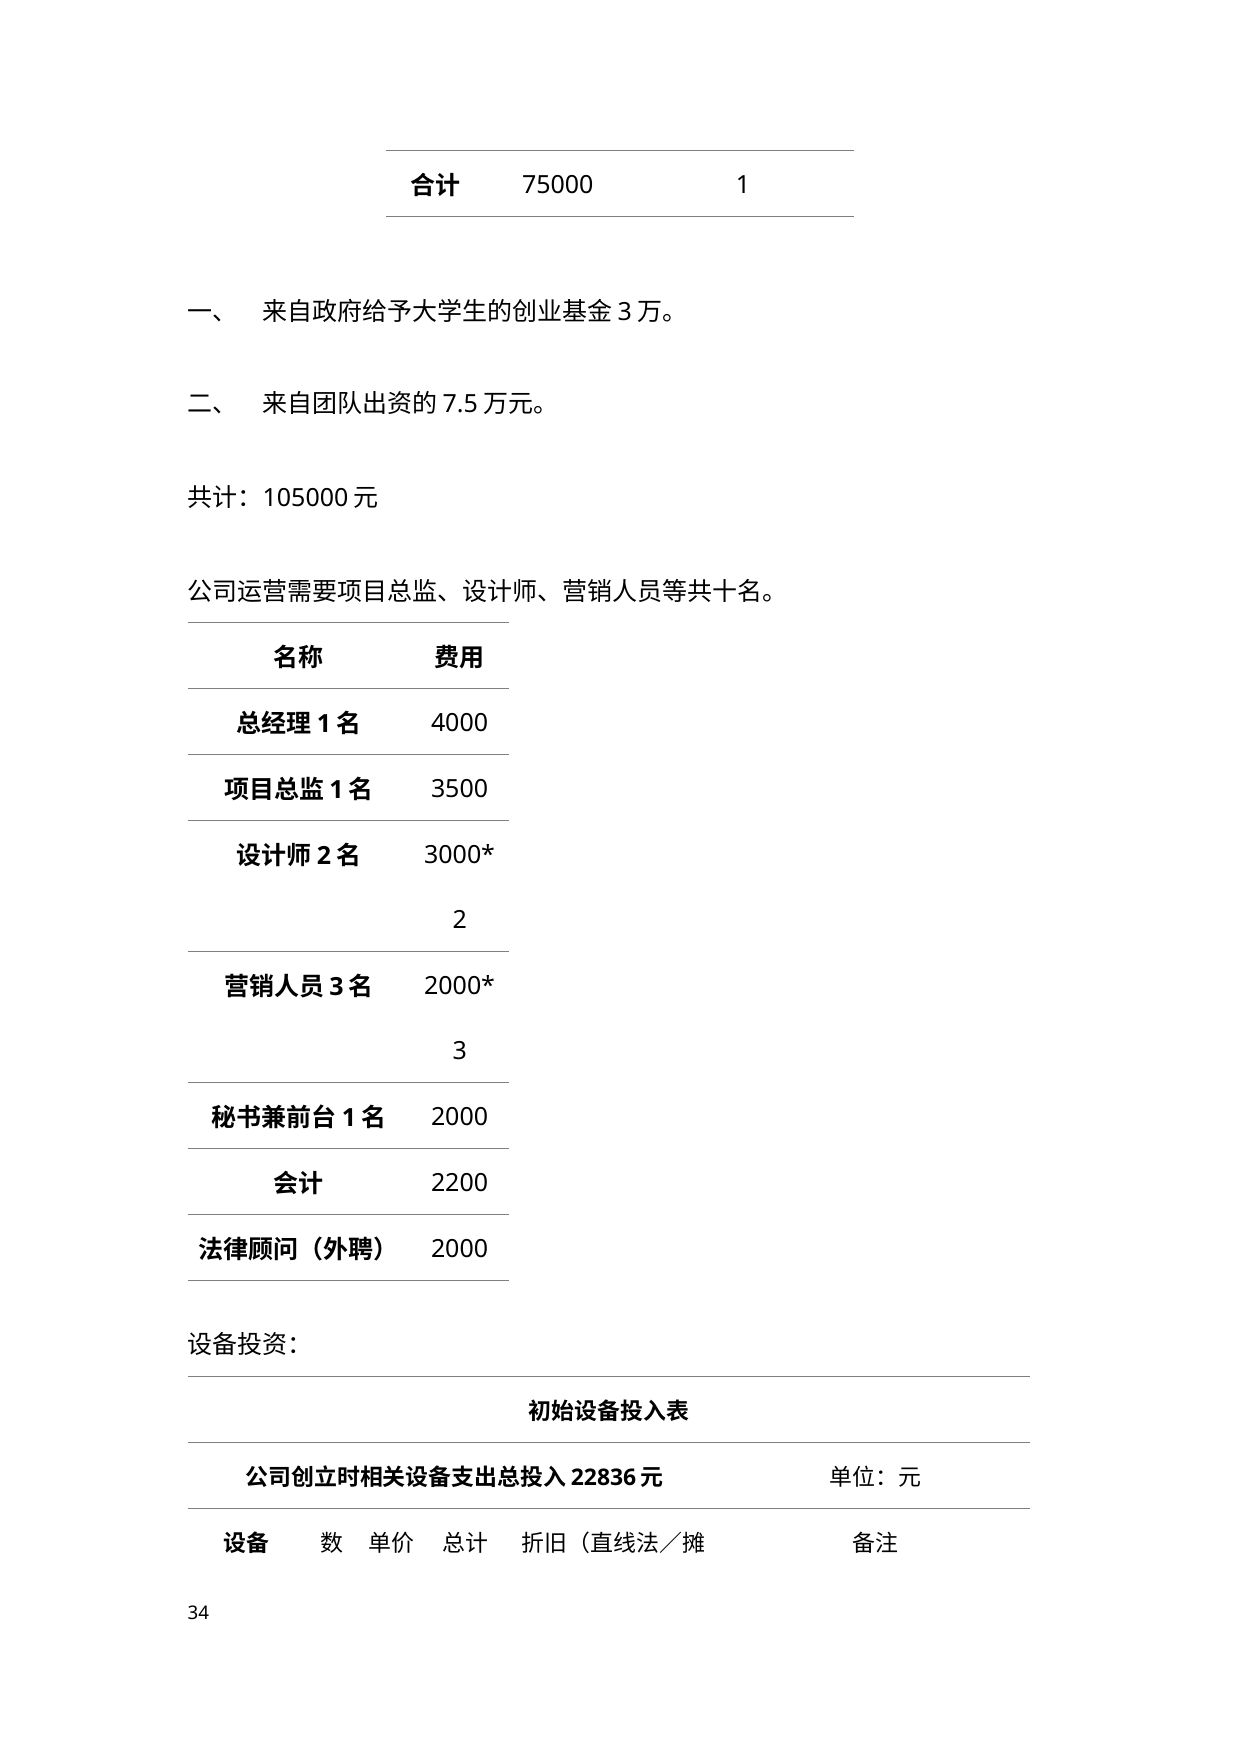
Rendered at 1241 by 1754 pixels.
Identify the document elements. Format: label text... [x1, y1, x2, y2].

table_cell 备注 [721, 1509, 1029, 1580]
table_cell 3000*2 [410, 821, 509, 951]
text 设备投资： [187, 1311, 1053, 1376]
table_header 初始设备投入表 [188, 1377, 1029, 1442]
table_cell 2000*3 [410, 952, 509, 1082]
table_cell 单位：元 [721, 1443, 1029, 1508]
table_cell 秘书兼前台1名 [188, 1083, 410, 1148]
table_cell 折旧（直线法／摊销） [505, 1509, 721, 1580]
table_cell 2200 [410, 1149, 509, 1214]
list 来自团队出资的7.5万元。 [187, 369, 1053, 434]
text 共计：105000元 [187, 463, 1053, 528]
table_cell 2000 [410, 1215, 509, 1280]
table_cell 合计 [386, 151, 484, 216]
table_cell 公司创立时相关设备支出总投入22836元 [188, 1443, 721, 1508]
table_cell 项目总监1名 [188, 755, 410, 820]
text 公司运营需要项目总监、设计师、营销人员等共十名。 [187, 557, 1053, 622]
table_cell 设计师2名 [188, 821, 410, 951]
table_cell 设备 [188, 1509, 306, 1580]
table_header 费用 [410, 623, 509, 688]
table_cell 法律顾问（外聘） [188, 1215, 410, 1280]
table_header 名称 [188, 623, 410, 688]
table_cell 1 [631, 151, 854, 216]
table_cell 营销人员3名 [188, 952, 410, 1082]
table_cell 2000 [410, 1083, 509, 1148]
table_cell 会计 [188, 1149, 410, 1214]
table_cell 总计 [425, 1509, 505, 1580]
table_cell 数量 [306, 1509, 357, 1580]
table_cell 总经理1名 [188, 689, 410, 754]
table_cell 4000 [410, 689, 509, 754]
list 来自政府给予大学生的创业基金3万。 [187, 277, 1053, 342]
table_cell 75000 [484, 151, 631, 216]
table_cell 3500 [410, 755, 509, 820]
table_cell 单价 [357, 1509, 425, 1580]
